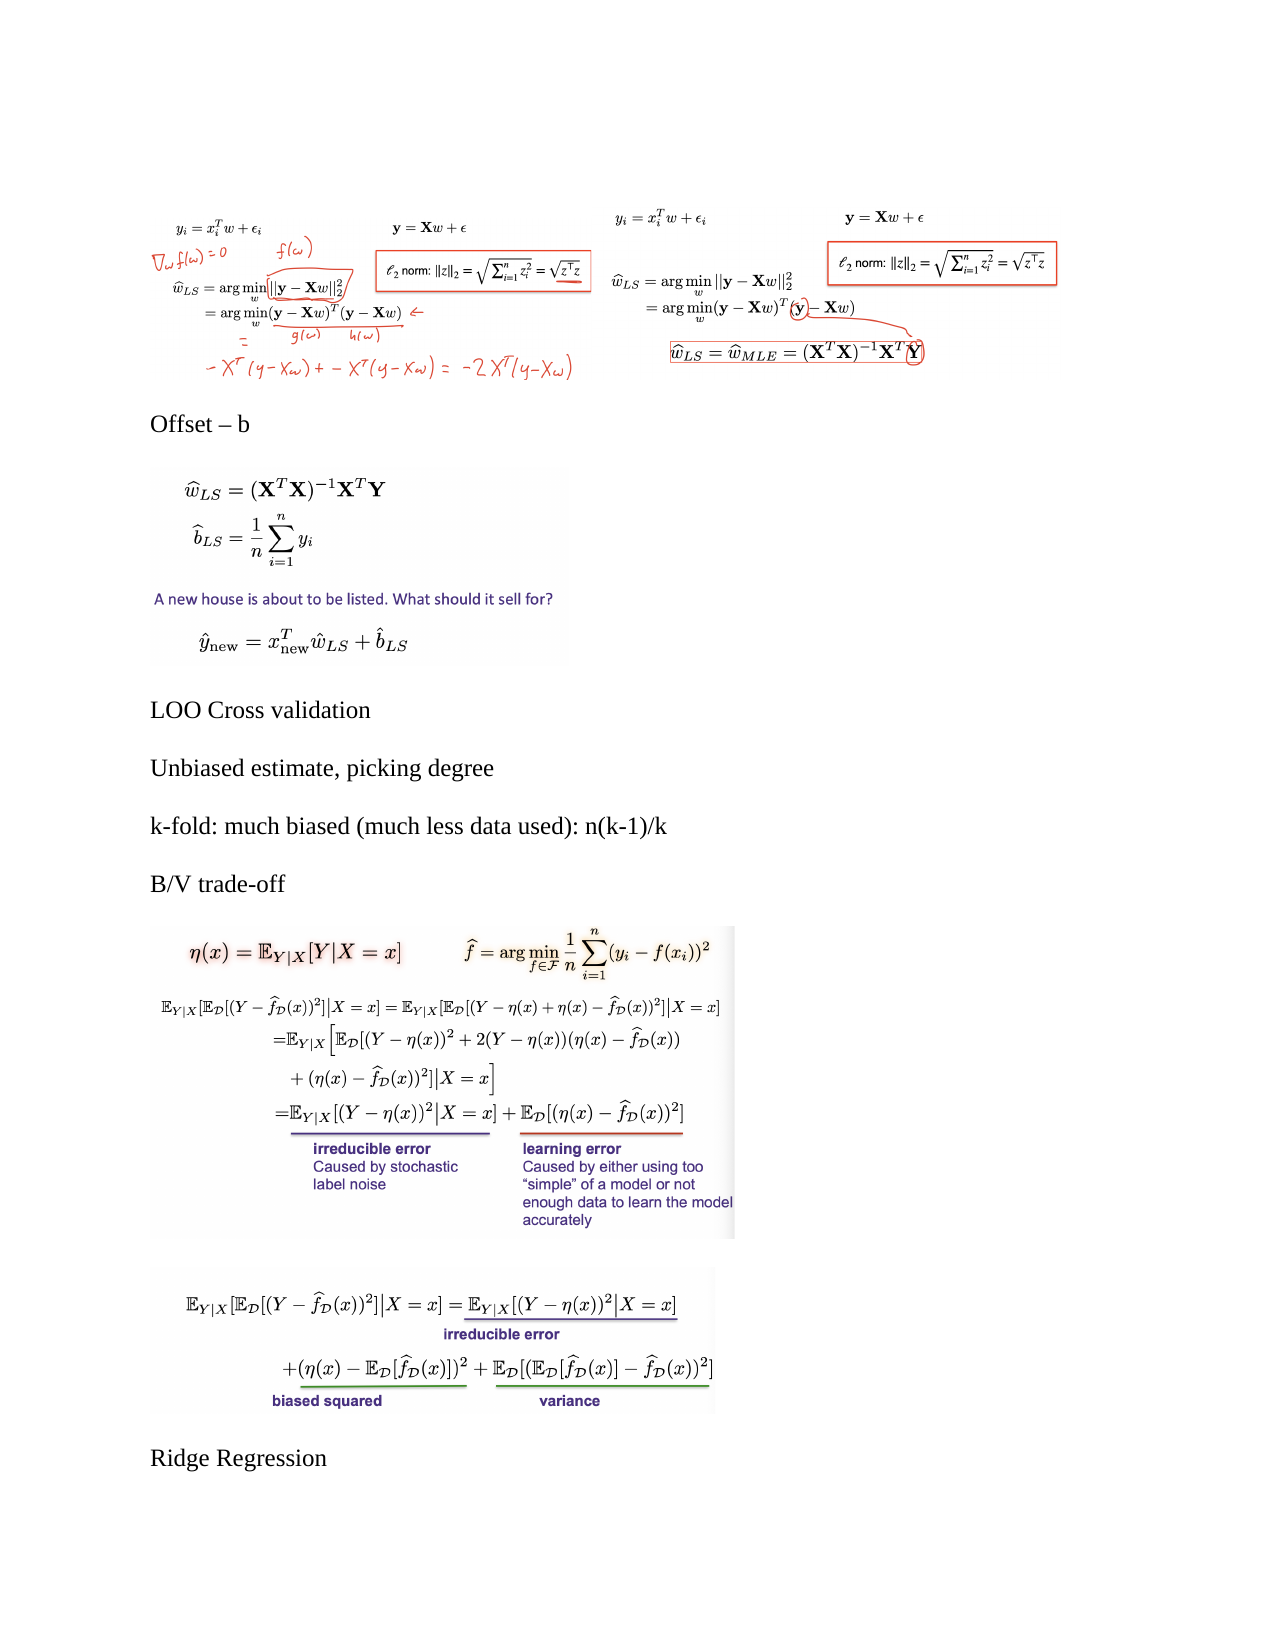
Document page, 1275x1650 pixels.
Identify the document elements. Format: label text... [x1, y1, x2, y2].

text Ridge Regression [150, 1443, 1125, 1472]
text B/V trade-off [150, 869, 1125, 897]
picture [150, 207, 1061, 380]
text Offset – b [150, 409, 1125, 438]
picture [150, 1267, 716, 1414]
text LOO Cross validation [150, 695, 1125, 724]
picture [150, 467, 569, 666]
text Unbiased estimate, picking degree [150, 753, 1125, 782]
text k-fold: much biased (much less data used): n(k-1)/k [150, 811, 1125, 839]
picture [150, 926, 735, 1239]
